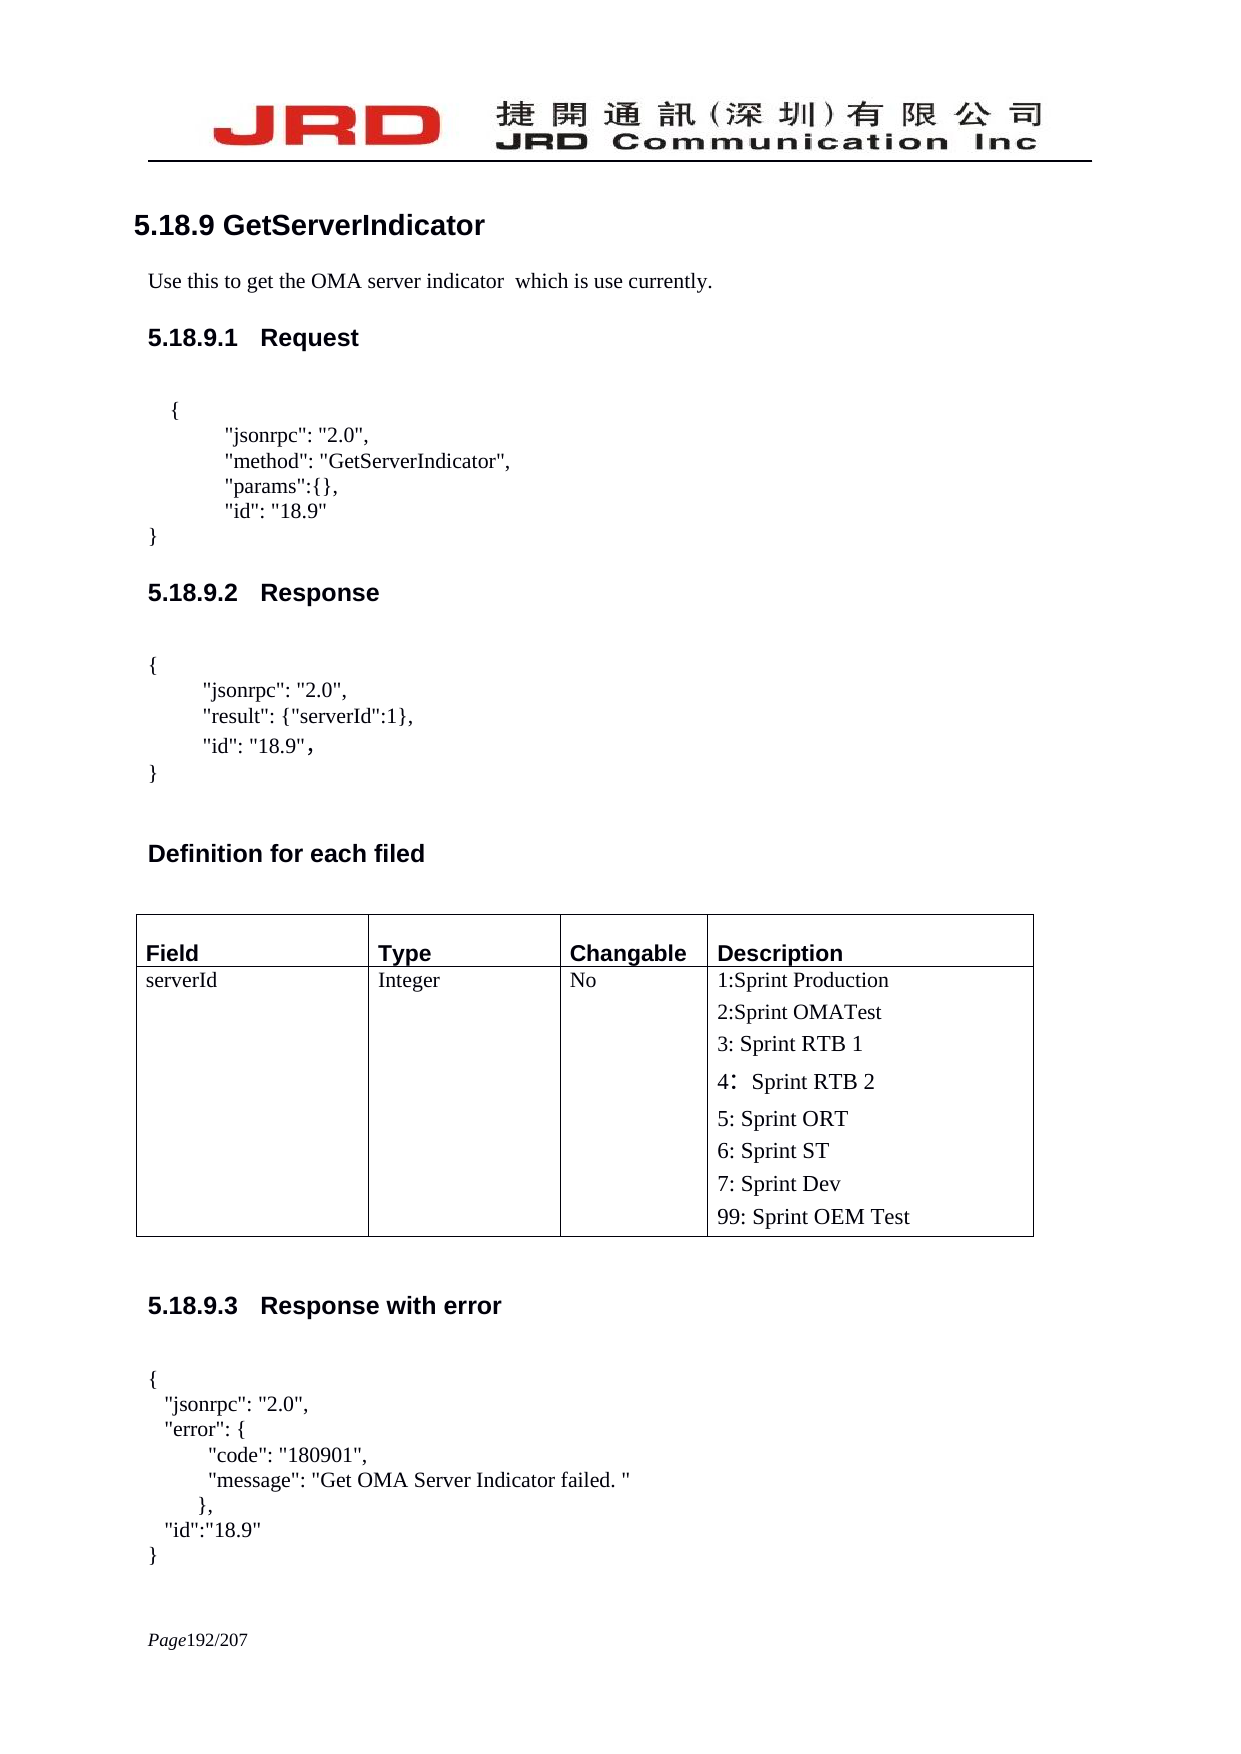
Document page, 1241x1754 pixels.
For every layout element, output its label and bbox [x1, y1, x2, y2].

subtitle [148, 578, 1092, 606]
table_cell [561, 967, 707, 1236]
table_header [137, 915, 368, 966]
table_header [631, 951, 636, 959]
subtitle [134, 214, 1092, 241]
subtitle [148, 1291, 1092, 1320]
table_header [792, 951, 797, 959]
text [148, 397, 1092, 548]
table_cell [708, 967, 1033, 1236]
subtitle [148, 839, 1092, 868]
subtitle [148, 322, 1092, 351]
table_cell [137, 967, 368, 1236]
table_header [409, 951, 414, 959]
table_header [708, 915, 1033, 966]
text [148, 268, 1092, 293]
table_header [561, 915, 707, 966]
picture [189, 88, 1051, 158]
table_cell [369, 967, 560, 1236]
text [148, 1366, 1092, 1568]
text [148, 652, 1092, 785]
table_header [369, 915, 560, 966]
